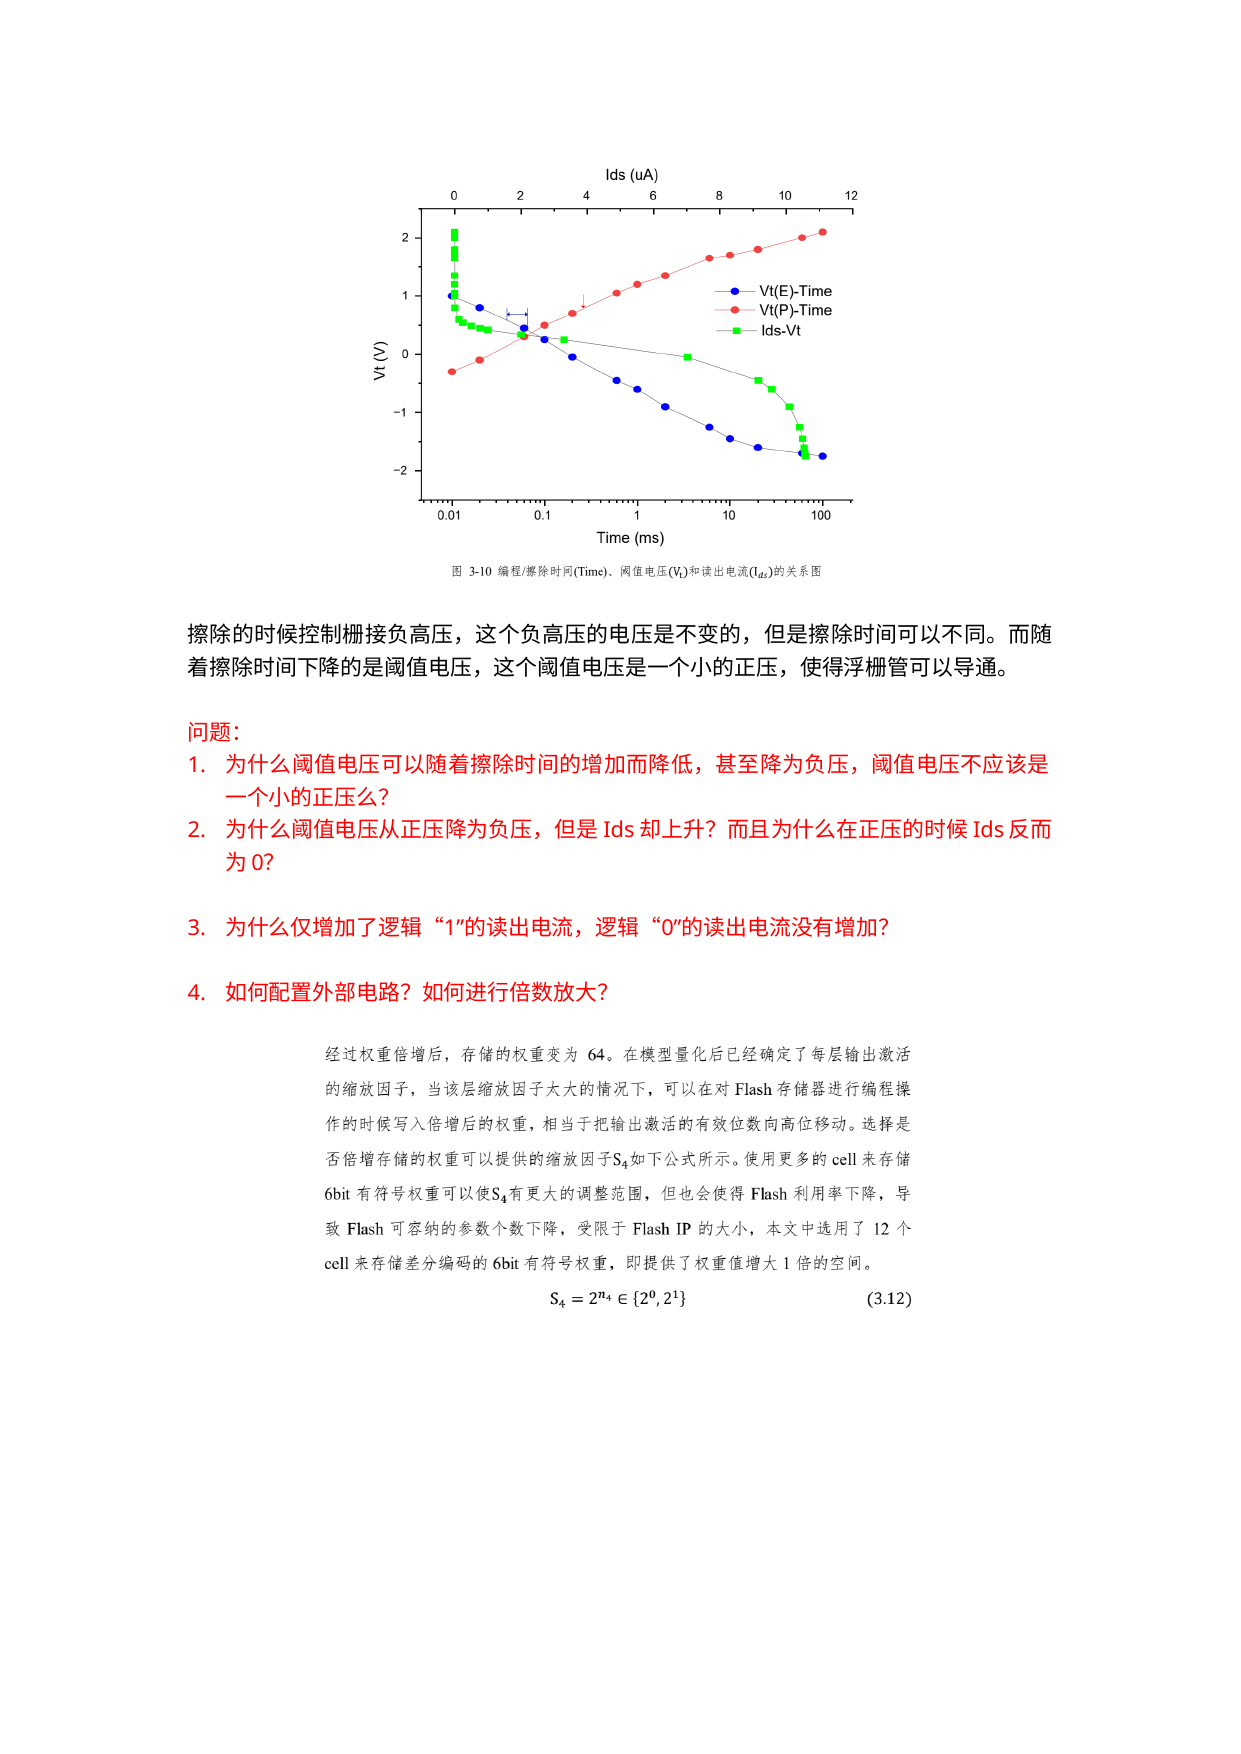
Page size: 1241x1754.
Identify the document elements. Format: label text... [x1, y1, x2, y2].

list 如何配置外部电路？如何进行倍数放大？ [187, 974, 1053, 1007]
text 问题： [187, 714, 1053, 747]
picture [348, 162, 892, 585]
list 为什么阈值电压可以随着擦除时间的增加而降低，甚至降为负压，阈值电压不应该是一个小的正压么？ [187, 747, 1053, 812]
list 为什么仅增加了逻辑“1”的读出电流，逻辑“0”的读出电流没有增加？ [187, 909, 1053, 942]
text 擦除的时候控制栅接负高压，这个负高压的电压是不变的，但是擦除时间可以不同。而随着擦除时间下降的是阈值电压，这个阈值电压是一个小的正压，使得浮栅管可以导通。 [187, 617, 1053, 682]
list 为什么阈值电压从正压降为负压，但是Ids却上升？而且为什么在正压的时候Ids反而为0？ [187, 812, 1053, 877]
picture [311, 1039, 929, 1314]
